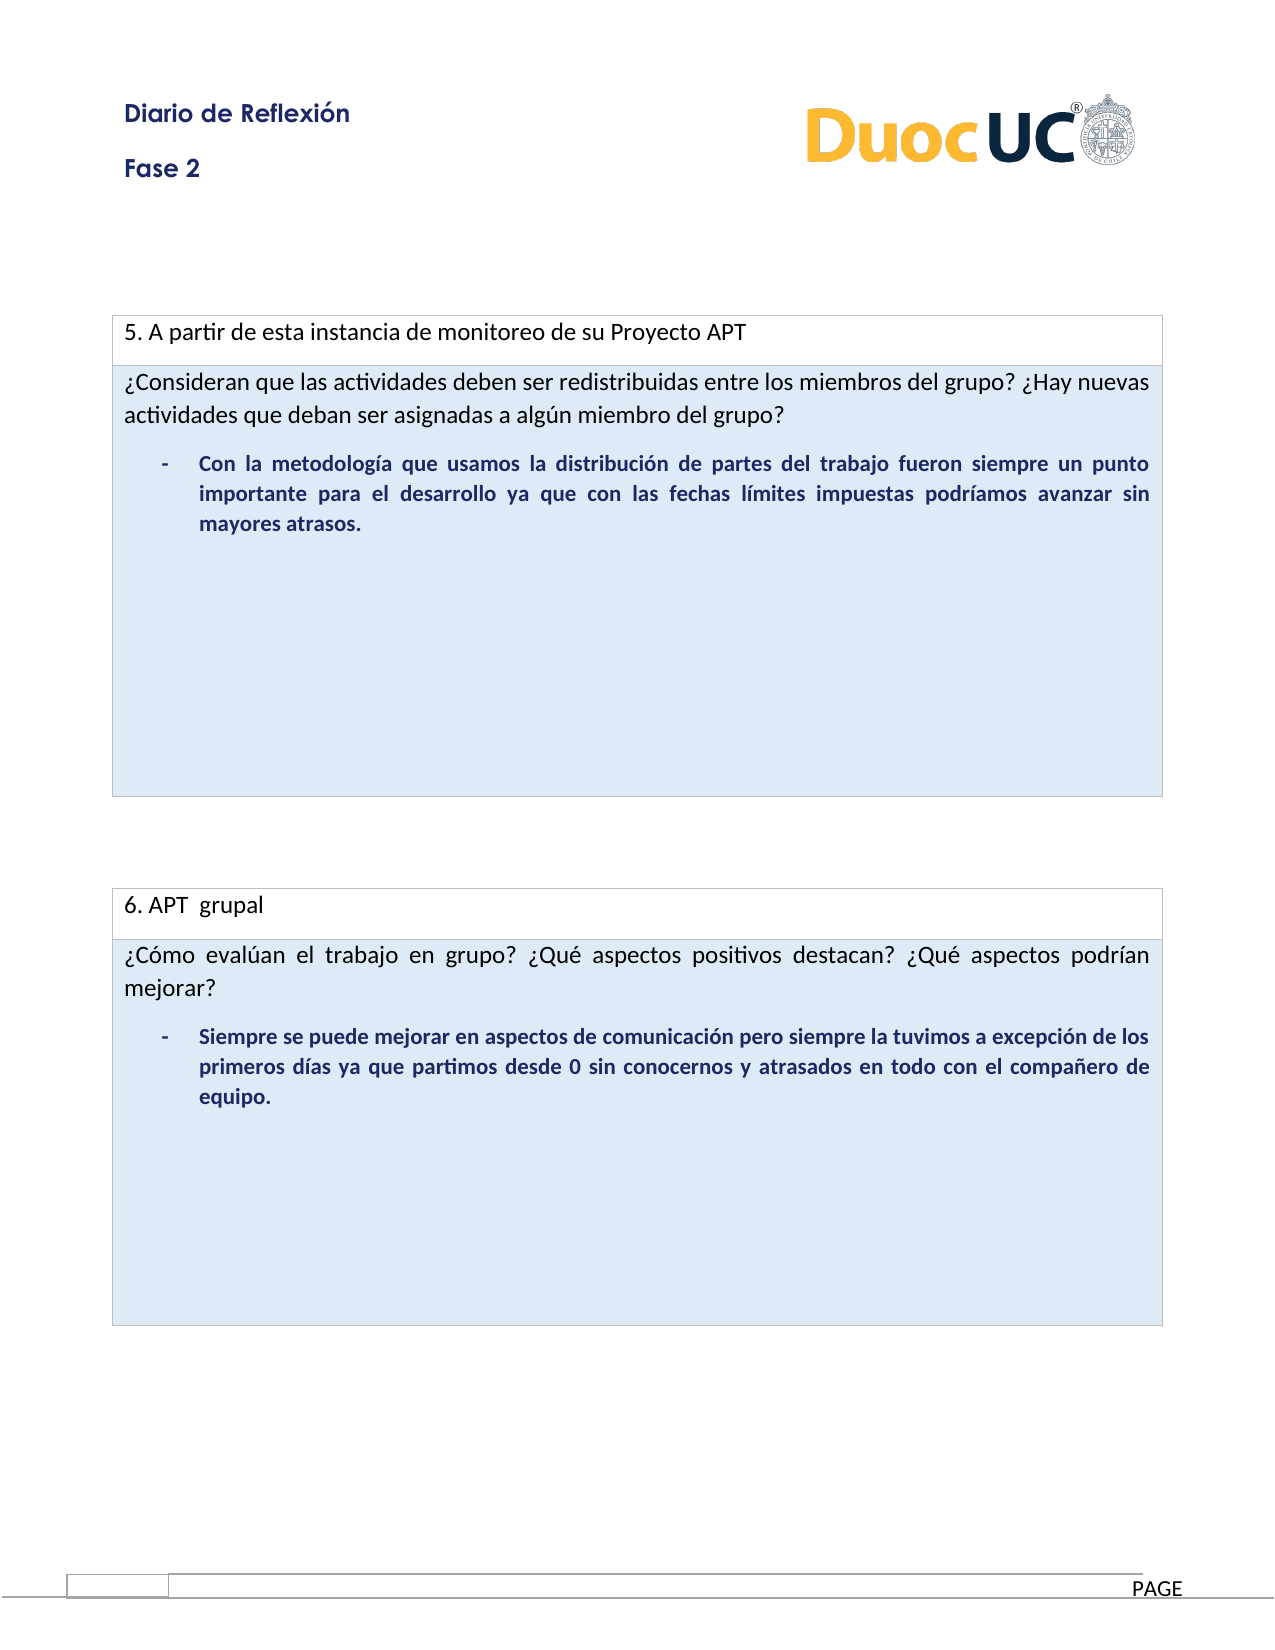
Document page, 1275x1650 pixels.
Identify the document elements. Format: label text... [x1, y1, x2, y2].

table_cell ¿Consideran que las actividades deben ser redistribuidas entre los miembros del grupo? ¿Hay nuevas actividades que deban ser asignadas a algún miembro del grupo? Con la metodología que usamos la distribución de partes del trabajo fueron siempre un punto importante para el desarrollo ya que con las fechas límites impuestas podríamos avanzar sin mayores atrasos. [113, 366, 1162, 796]
picture [807, 94, 1135, 165]
table_header 6. APT grupal [113, 889, 1162, 938]
table_cell ¿Cómo evalúan el trabajo en grupo? ¿Qué aspectos positivos destacan? ¿Qué aspectos podrían mejorar? Siempre se puede mejorar en aspectos de comunicación pero siempre la tuvimos a excepción de los primeros días ya que partimos desde 0 sin conocernos y atrasados en todo con el compañero de equipo. [113, 940, 1162, 1325]
table_header 5. A partir de esta instancia de monitoreo de su Proyecto APT [113, 316, 1162, 365]
